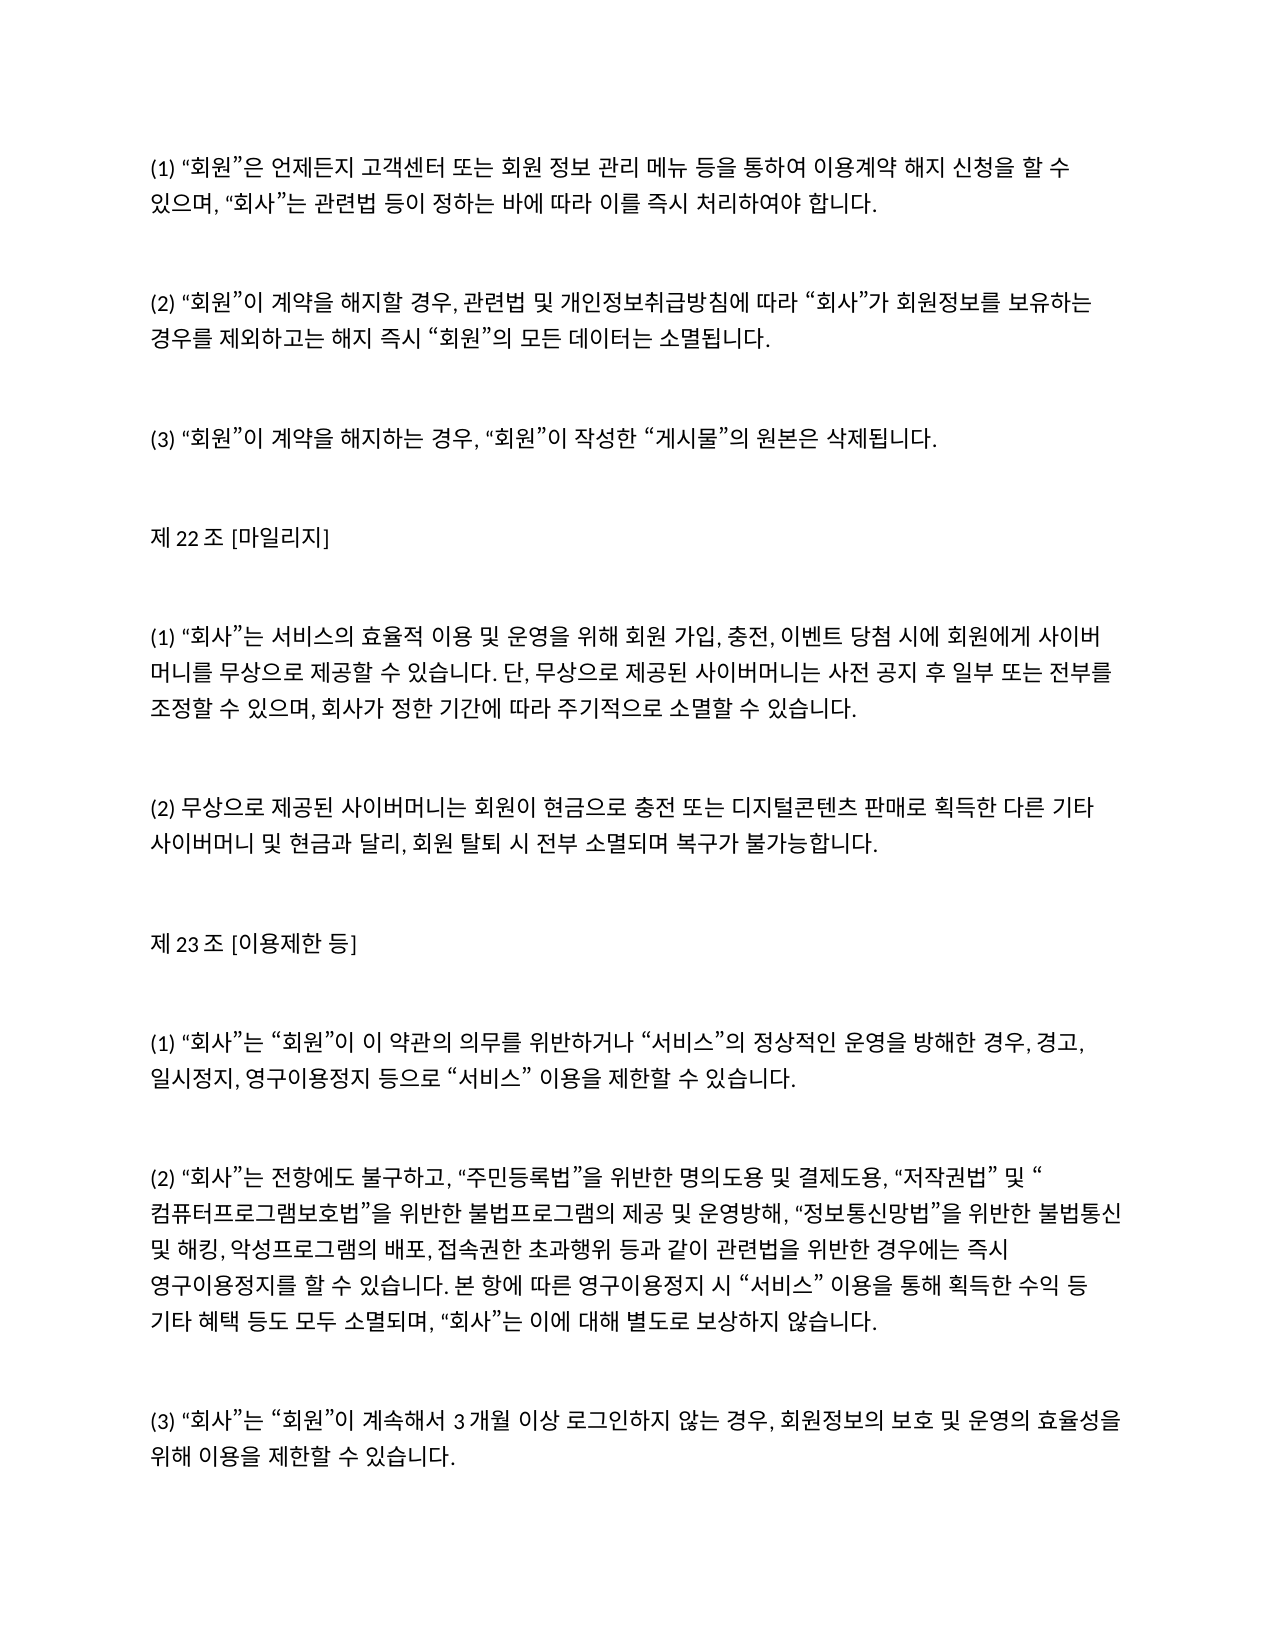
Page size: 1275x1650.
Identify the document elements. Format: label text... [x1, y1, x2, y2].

text 제22조 [마일리지] [150, 520, 1125, 553]
text (1) “회사”는 서비스의 효율적 이용 및 운영을 위해 회원 가입, 충전, 이벤트 당첨 시에 회원에게 사이버 머니를 무상으로 제공할 수 있습니다. 단, 무상으로 제공된 사이버머니는 사전 공지 후 일부 또는 전부를 조정할 수 있으며, 회사가 정한 기간에 따라 주기적으로 소멸할 수 있습니다. [150, 619, 1125, 724]
text (3) “회사”는 “회원”이 계속해서 3개월 이상 로그인하지 않는 경우, 회원정보의 보호 및 운영의 효율성을 위해 이용을 제한할 수 있습니다. [150, 1403, 1125, 1472]
text 제23조 [이용제한 등] [150, 925, 1125, 959]
text (1) “회원”은 언제든지 고객센터 또는 회원 정보 관리 메뉴 등을 통하여 이용계약 해지 신청을 할 수 있으며, “회사”는 관련법 등이 정하는 바에 따라 이를 즉시 처리하여야 합니다. [150, 150, 1125, 219]
text (3) “회원”이 계약을 해지하는 경우, “회원”이 작성한 “게시물”의 원본은 삭제됩니다. [150, 420, 1125, 454]
text (2) “회사”는 전항에도 불구하고, “주민등록법”을 위반한 명의도용 및 결제도용, “저작권법” 및 “컴퓨터프로그램보호법”을 위반한 불법프로그램의 제공 및 운영방해, “정보통신망법”을 위반한 불법통신 및 해킹, 악성프로그램의 배포, 접속권한 초과행위 등과 같이 관련법을 위반한 경우에는 즉시 영구이용정지를 할 수 있습니다. 본 항에 따른 영구이용정지 시 “서비스” 이용을 통해 획득한 수익 등 기타 혜택 등도 모두 소멸되며, “회사”는 이에 대해 별도로 보상하지 않습니다. [150, 1160, 1125, 1337]
text (2) 무상으로 제공된 사이버머니는 회원이 현금으로 충전 또는 디지털콘텐츠 판매로 획득한 다른 기타 사이버머니 및 현금과 달리, 회원 탈퇴 시 전부 소멸되며 복구가 불가능합니다. [150, 790, 1125, 859]
text (2) “회원”이 계약을 해지할 경우, 관련법 및 개인정보취급방침에 따라 “회사”가 회원정보를 보유하는 경우를 제외하고는 해지 즉시 “회원”의 모든 데이터는 소멸됩니다. [150, 285, 1125, 354]
text (1) “회사”는 “회원”이 이 약관의 의무를 위반하거나 “서비스”의 정상적인 운영을 방해한 경우, 경고, 일시정지, 영구이용정지 등으로 “서비스” 이용을 제한할 수 있습니다. [150, 1025, 1125, 1094]
